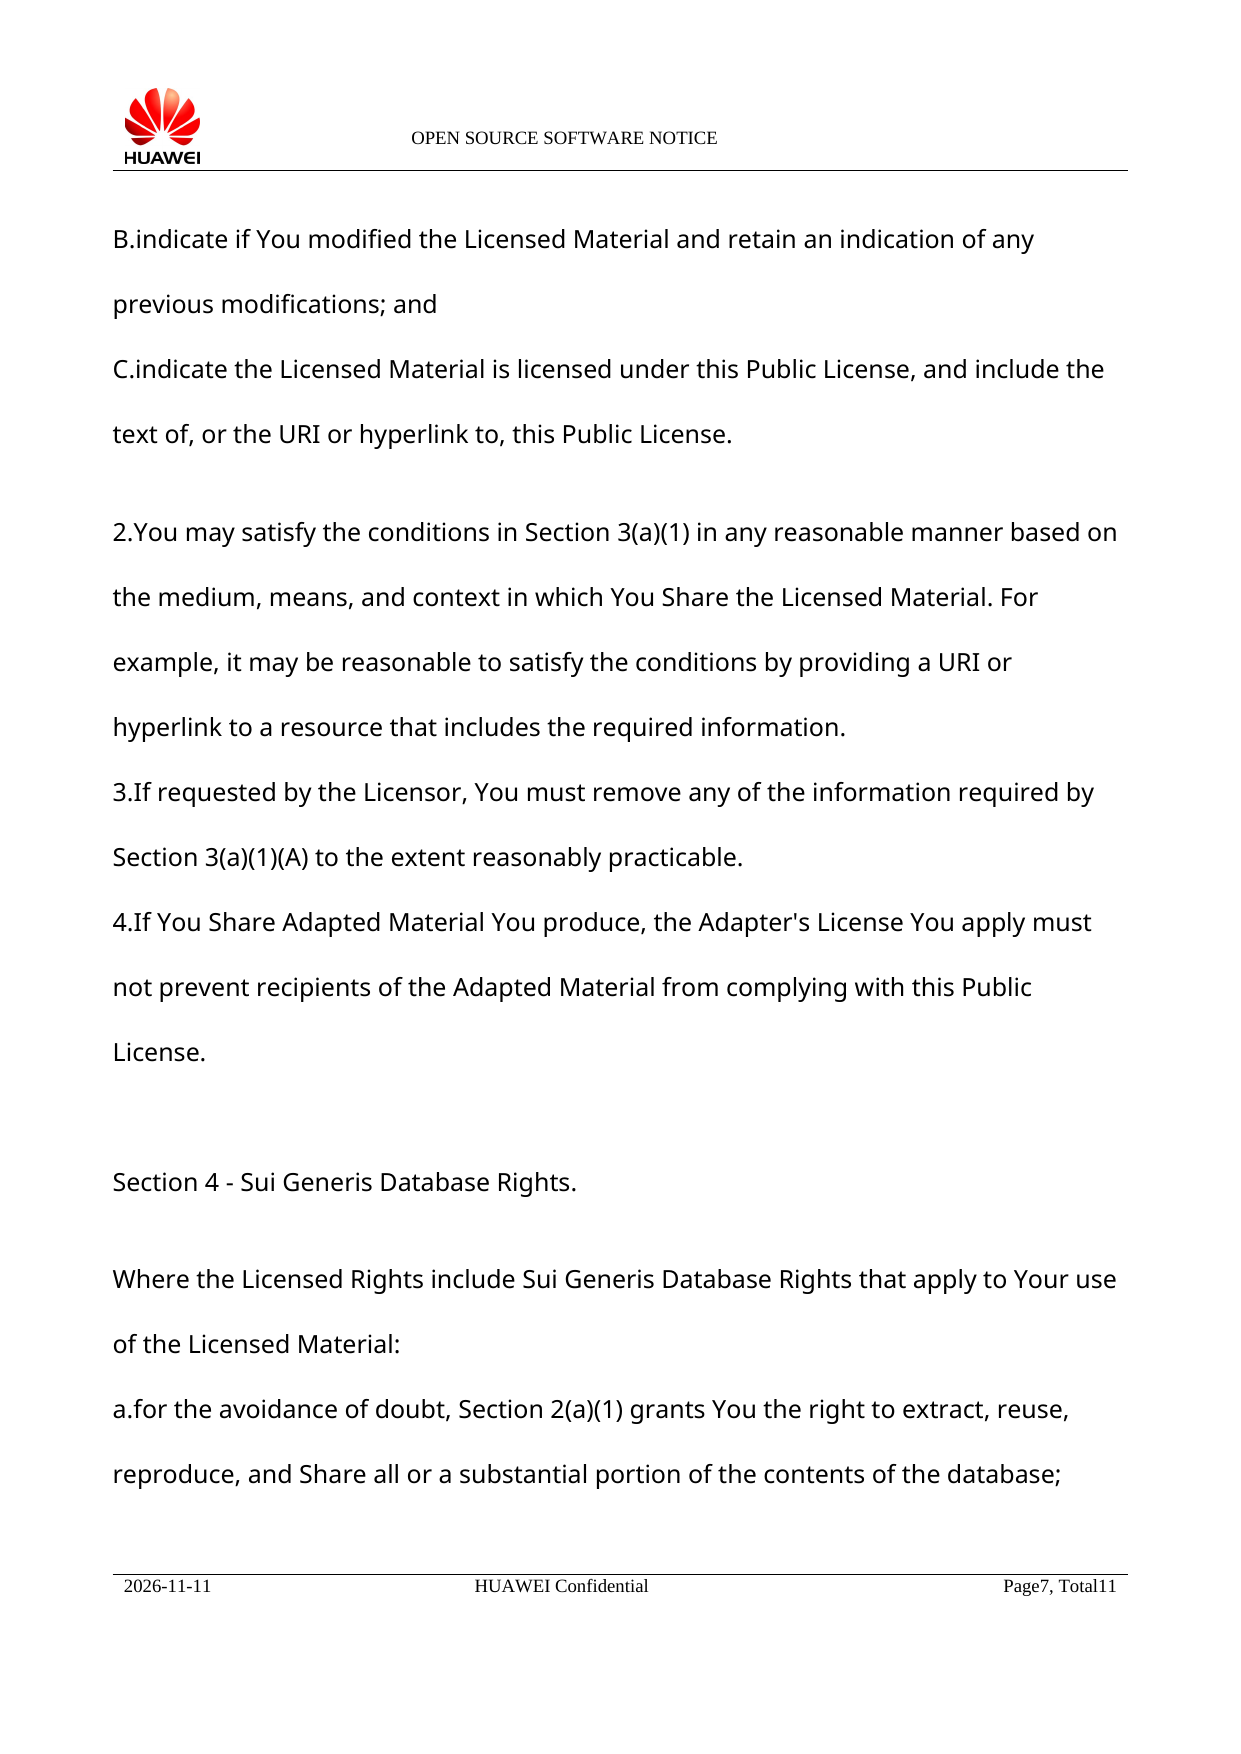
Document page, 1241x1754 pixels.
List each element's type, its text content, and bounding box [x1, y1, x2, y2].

text 3.If requested by the Licensor, You must remove any of the information required by Section 3(a)(1)(A) to the extent reasonably practicable. [112, 759, 1128, 889]
text 4.If You Share Adapted Material You produce, the Adapter's License You apply must not prevent recipients of the Adapted Material from complying with this Public License. [112, 889, 1128, 1084]
text a.for the avoidance of doubt, Section 2(a)(1) grants You the right to extract, reuse, reproduce, and Share all or a substantial portion of the contents of the database; [112, 1376, 1128, 1506]
text B.indicate if You modified the Licensed Material and retain an indication of any previous modifications; and [112, 206, 1128, 336]
text C.indicate the Licensed Material is licensed under this Public License, and include the text of, or the URI or hyperlink to, this Public License. [112, 336, 1128, 466]
text Where the Licensed Rights include Sui Generis Database Rights that apply to Your use of the Licensed Material: [112, 1246, 1128, 1376]
text Section 4 - Sui Generis Database Rights. [112, 1149, 1128, 1214]
text 2.You may satisfy the conditions in Section 3(a)(1) in any reasonable manner based on the medium, means, and context in which You Share the Licensed Material. For example, it may be reasonable to satisfy the conditions by providing a URI or hyperlink to a resource that includes the required information. [112, 499, 1128, 759]
picture [125, 88, 200, 164]
